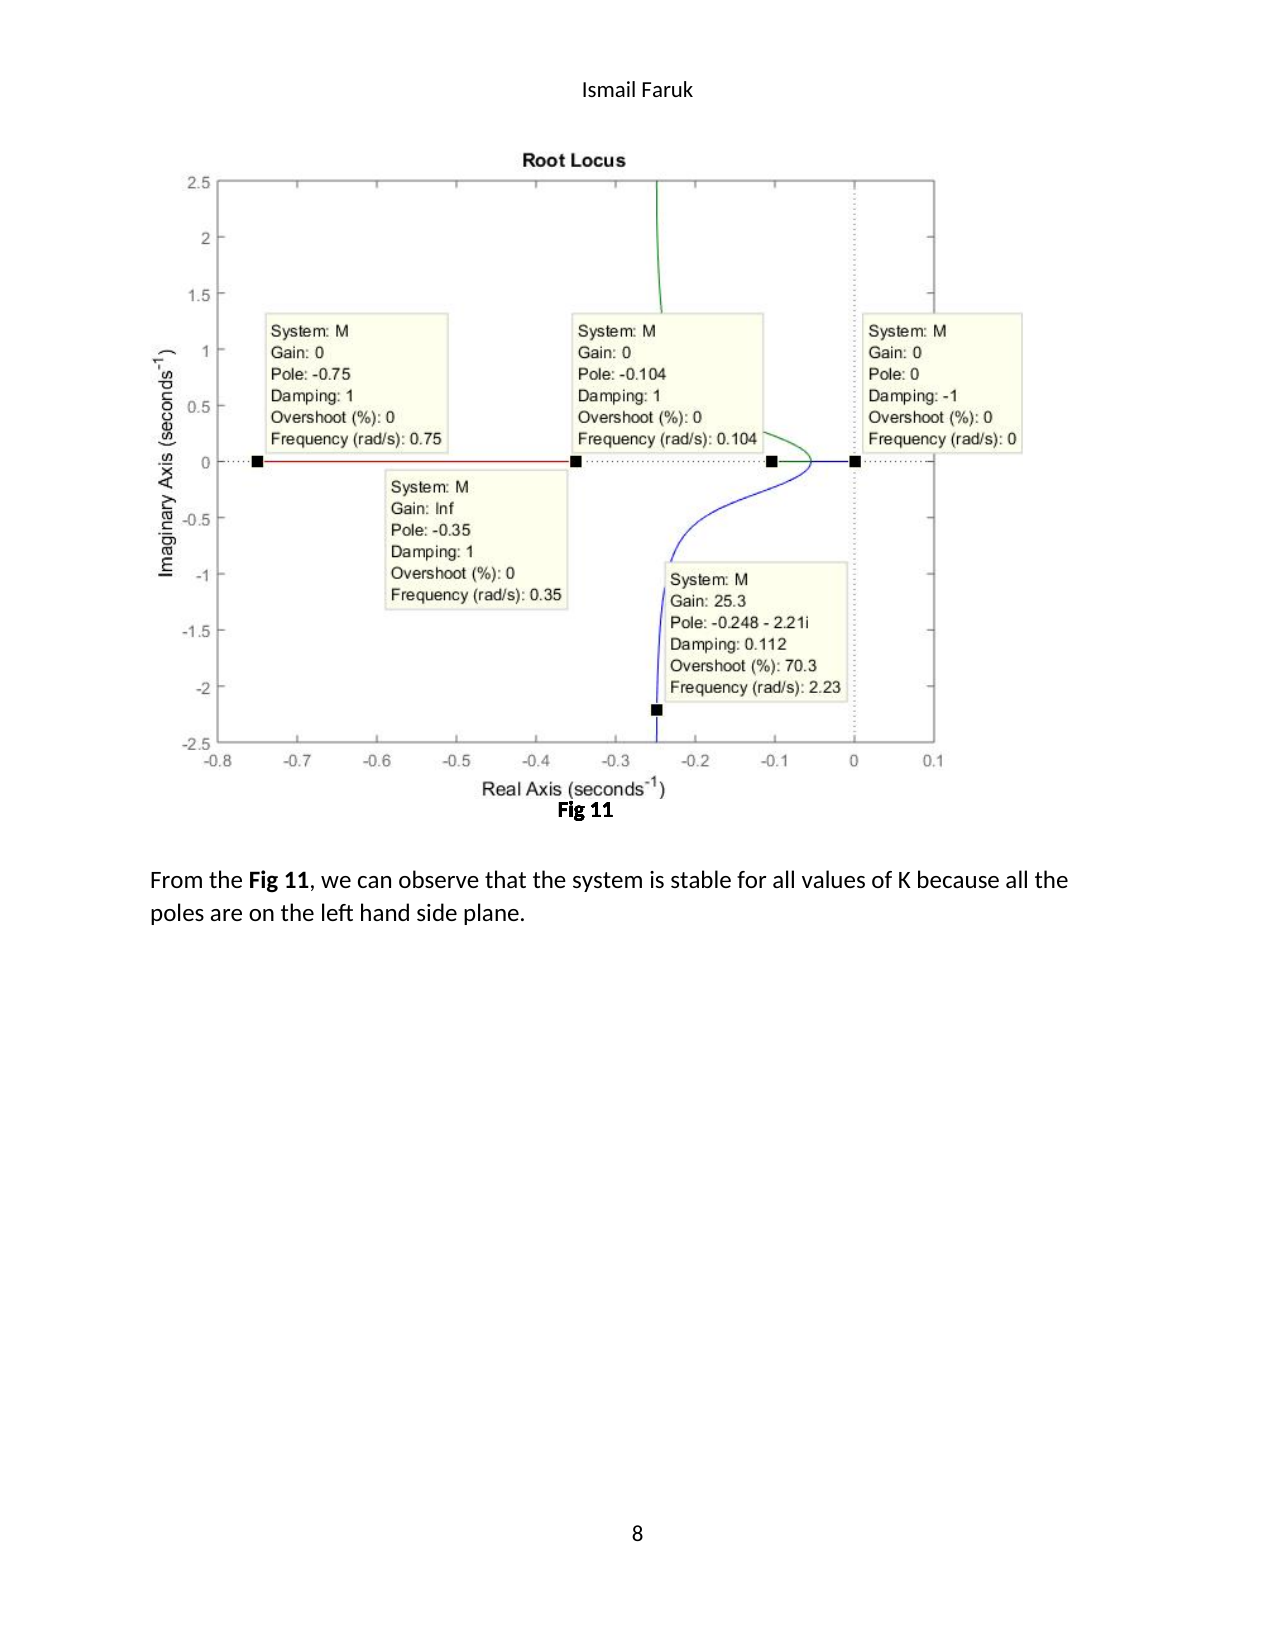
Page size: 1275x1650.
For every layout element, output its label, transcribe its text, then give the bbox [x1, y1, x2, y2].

picture [150, 150, 1024, 799]
text From the Fig 11, we can observe that the system is stable for all values of K because all the poles are on the left hand side plane. [150, 864, 1125, 927]
